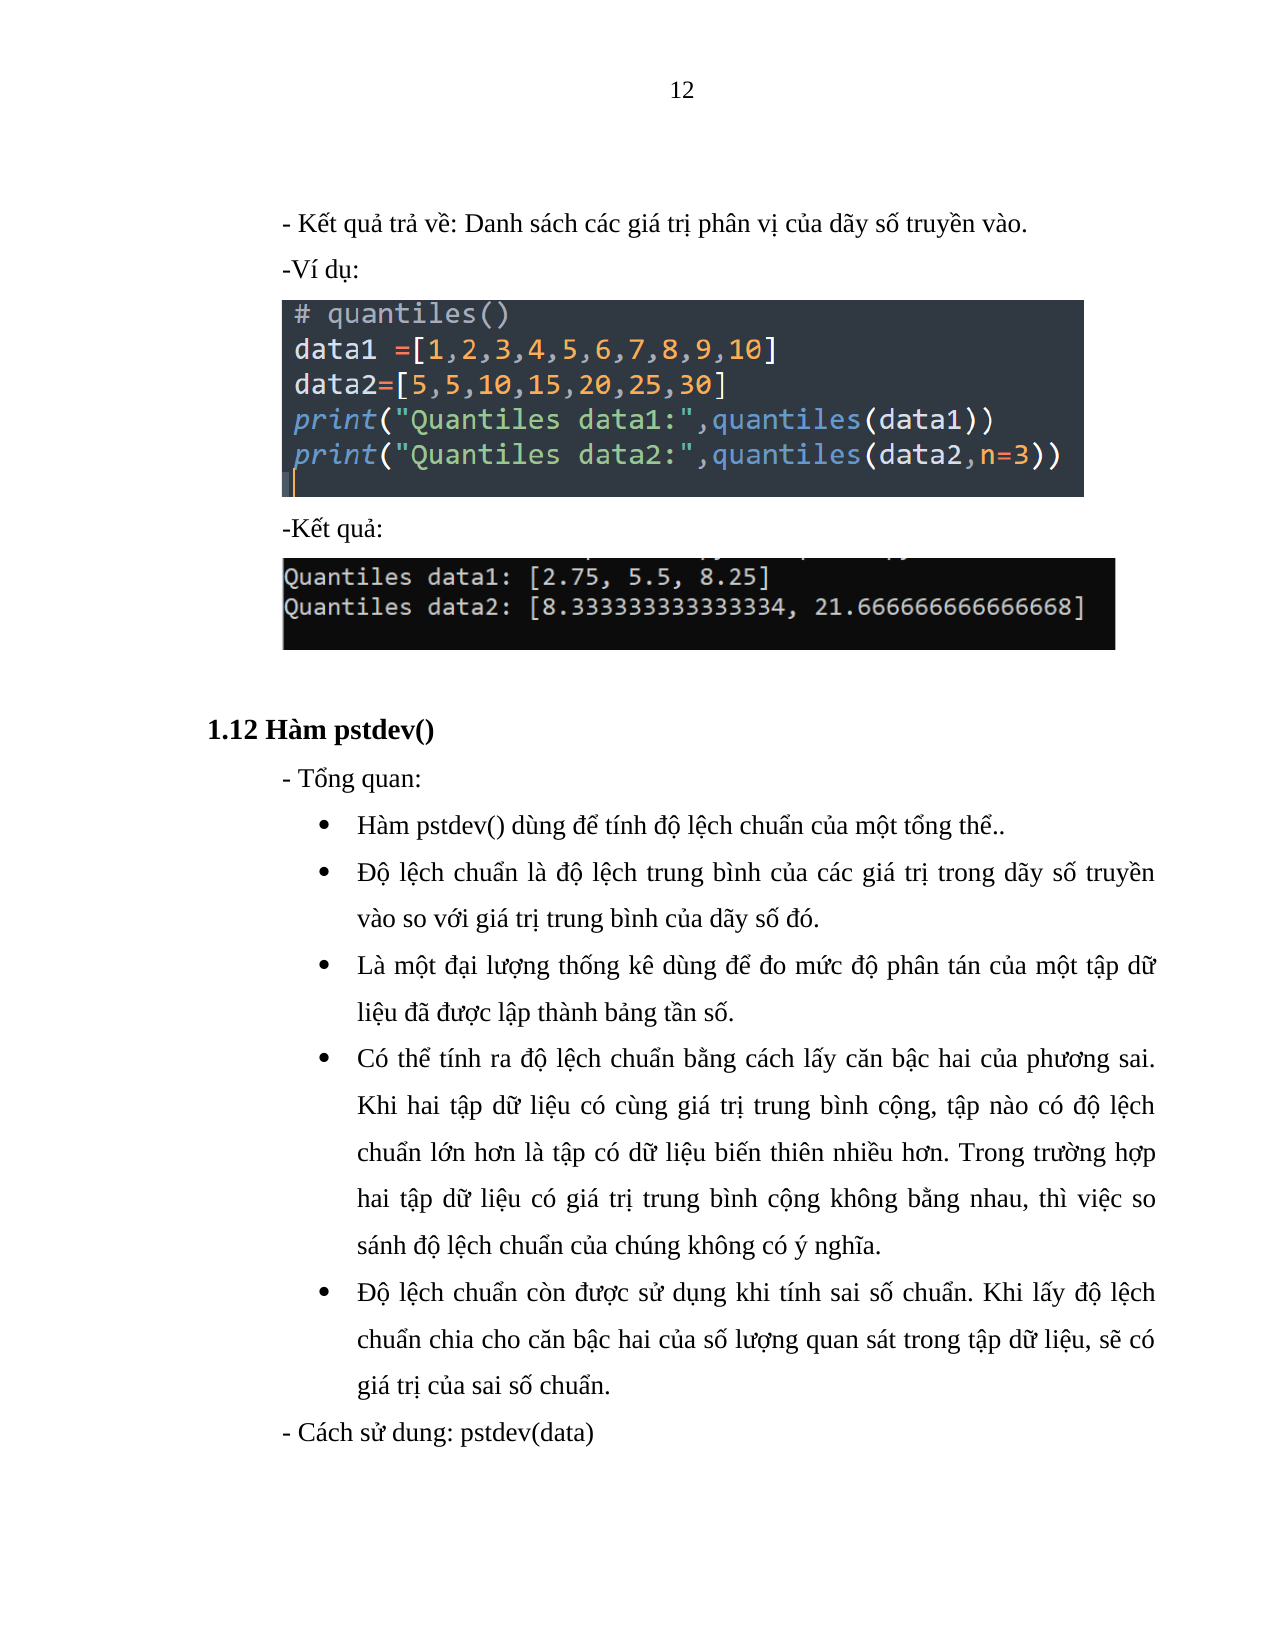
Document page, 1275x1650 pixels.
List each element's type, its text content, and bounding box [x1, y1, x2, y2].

picture [281, 558, 1116, 650]
list Độ lệch chuẩn là độ lệch trung bình của các giá trị trong dãy số truyền vào so với giá trị trung bình của dãy số đó. [319, 856, 1157, 933]
list Là một đại lượng thống kê dùng để đo mức độ phân tán của một tập dữ liệu đã được lập thành bảng tần số. [319, 949, 1157, 1027]
list Có thể tính ra độ lệch chuẩn bằng cách lấy căn bậc hai của phương sai. Khi hai tập dữ liệu có cùng giá trị trung bình cộng, tập nào có độ lệch chuẩn lớn hơn là tập có dữ liệu biến thiên nhiều hơn. Trong trường hợp hai tập dữ liệu có giá trị trung bình cộng không bằng nhau, thì việc so sánh độ lệch chuẩn của chúng không có ý nghĩa. [319, 1042, 1157, 1260]
text -Kết quả: [207, 512, 1157, 543]
text - Cách sử dung: pstdev(data) [207, 1416, 1157, 1447]
list Hàm pstdev() dùng để tính độ lệch chuẩn của một tổng thể.. [319, 809, 1157, 840]
text -Ví dụ: [207, 253, 1157, 284]
text - Tổng quan: [207, 762, 1157, 793]
picture [281, 300, 1084, 497]
list Độ lệch chuẩn còn được sử dụng khi tính sai số chuẩn. Khi lấy độ lệch chuẩn chia cho căn bậc hai của số lượng quan sát trong tập dữ liệu, sẽ có giá trị của sai số chuẩn. [319, 1276, 1157, 1401]
text 1.12 Hàm pstdev() [207, 712, 1157, 745]
text - Kết quả trả về: Danh sách các giá trị phân vị của dãy số truyền vào. [207, 207, 1157, 238]
